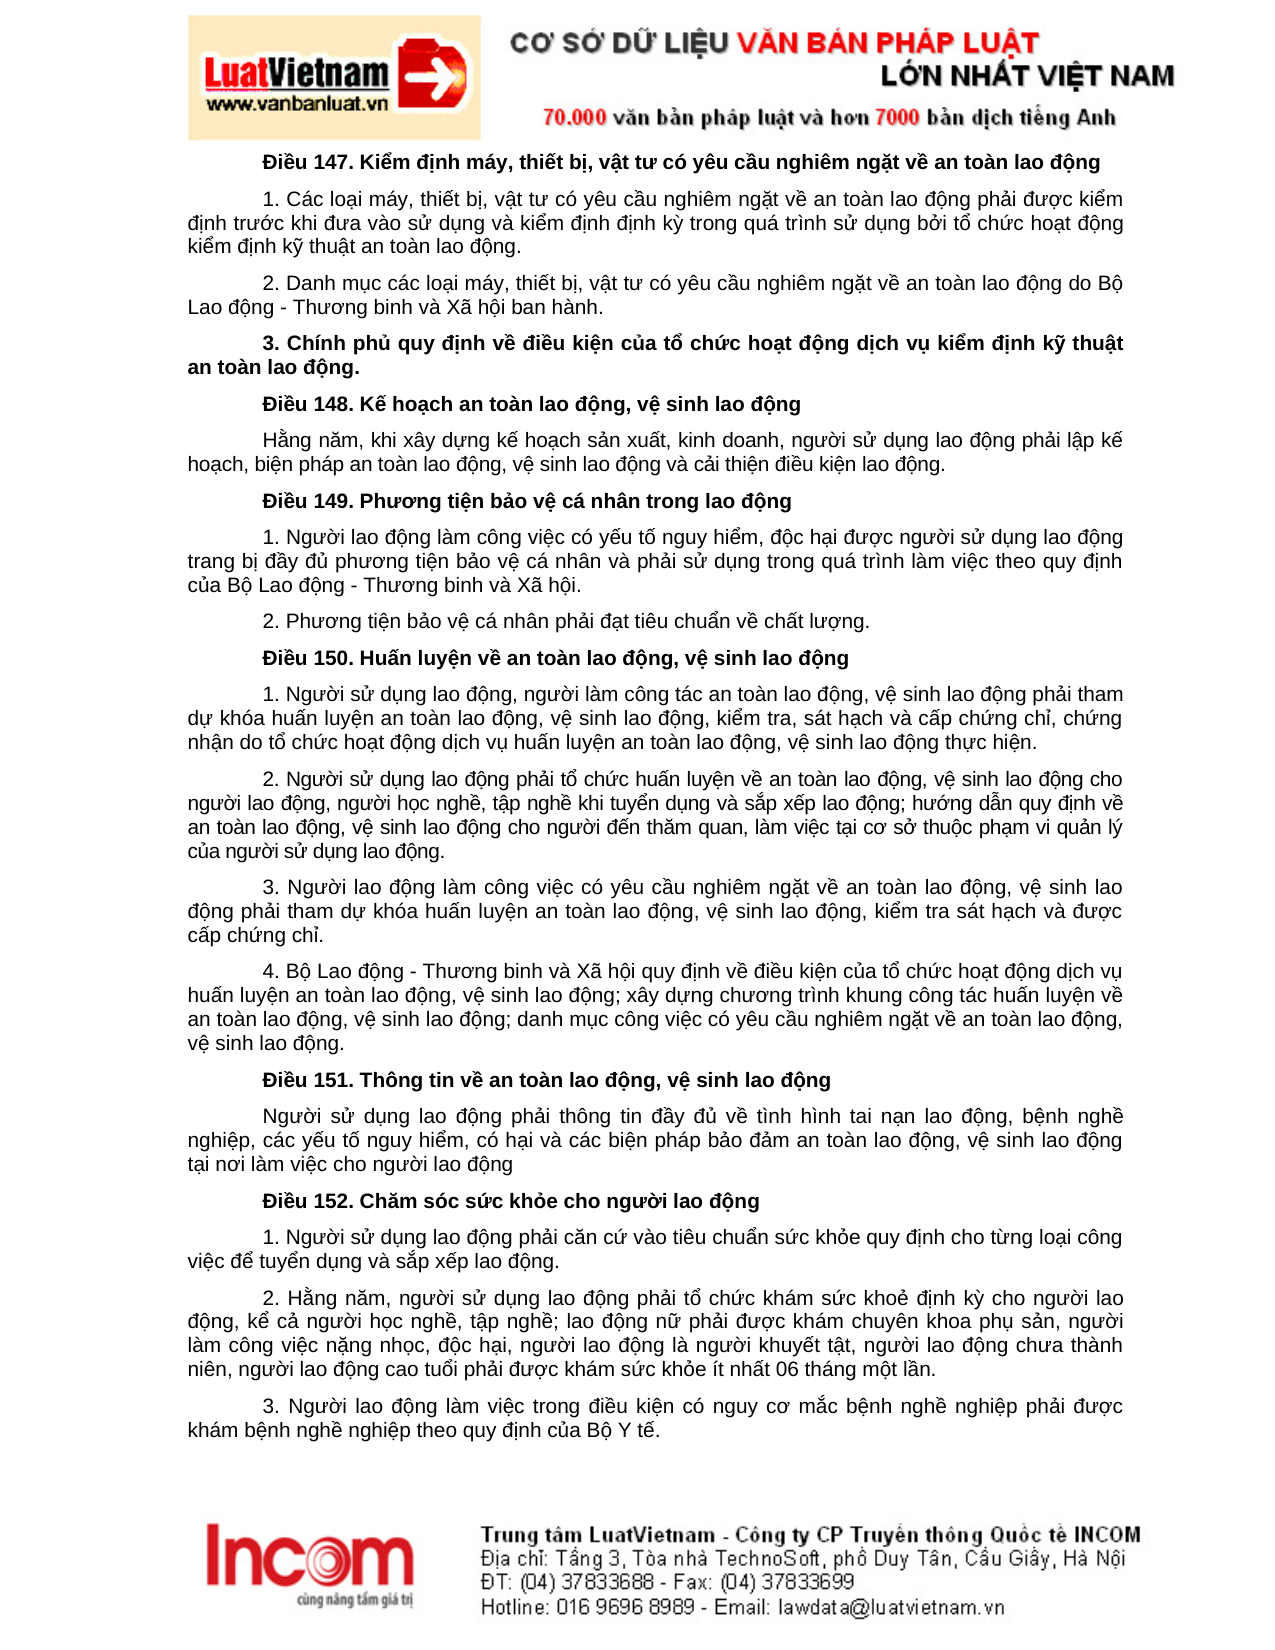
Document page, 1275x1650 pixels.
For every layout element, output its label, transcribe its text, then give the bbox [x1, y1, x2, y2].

text 2. Danh mục các loại máy, thiết bị, vật tư có yêu cầu nghiêm ngặt về an toàn lao động do Bộ Lao động - Thương binh và Xã hội ban hành. [187, 271, 1125, 319]
text Hằng năm, khi xây dựng kế hoạch sản xuất, kinh doanh, người sử dụng lao động phải lập kế hoạch, biện pháp an toàn lao động, vệ sinh lao động và cải thiện điều kiện lao động. [187, 428, 1125, 476]
text Điều 151. Thông tin về an toàn lao động, vệ sinh lao động [187, 1068, 1125, 1092]
text Điều 149. Phương tiện bảo vệ cá nhân trong lao động [187, 488, 1125, 512]
text Điều 148. Kế hoạch an toàn lao động, vệ sinh lao động [187, 392, 1125, 416]
text 3. Người lao động làm công việc có yêu cầu nghiêm ngặt về an toàn lao động, vệ sinh lao động phải tham dự khóa huấn luyện an toàn lao động, vệ sinh lao động, kiểm tra sát hạch và được cấp chứng chỉ. [187, 875, 1125, 947]
text 2. Người sử dụng lao động phải tổ chức huấn luyện về an toàn lao động, vệ sinh lao động cho người lao động, người học nghề, tập nghề khi tuyển dụng và sắp xếp lao động; hướng dẫn quy định về an toàn lao động, vệ sinh lao động cho người đến thăm quan, làm việc tại cơ sở thuộc phạm vi quản lý của người sử dụng lao động. [187, 767, 1125, 862]
text Điều 150. Huấn luyện về an toàn lao động, vệ sinh lao động [187, 646, 1125, 670]
text 3. Người lao động làm việc trong điều kiện có nguy cơ mắc bệnh nghề nghiệp phải được khám bệnh nghề nghiệp theo quy định của Bộ Y tế. [187, 1394, 1125, 1442]
text Điều 152. Chăm sóc sức khỏe cho người lao động [187, 1188, 1125, 1212]
text 1. Người sử dụng lao động phải căn cứ vào tiêu chuẩn sức khỏe quy định cho từng loại công việc để tuyển dụng và sắp xếp lao động. [187, 1225, 1125, 1273]
picture [187, 1500, 1150, 1635]
text 2. Hằng năm, người sử dụng lao động phải tổ chức khám sức khoẻ định kỳ cho người lao động, kể cả người học nghề, tập nghề; lao động nữ phải được khám chuyên khoa phụ sản, người làm công việc nặng nhọc, độc hại, người lao động là người khuyết tật, người lao động chưa thành niên, người lao động cao tuổi phải được khám sức khỏe ít nhất 06 tháng một lần. [187, 1285, 1125, 1381]
picture [187, 15, 1186, 142]
text Người sử dụng lao động phải thông tin đầy đủ về tình hình tai nạn lao động, bệnh nghề nghiệp, các yếu tố nguy hiểm, có hại và các biện pháp bảo đảm an toàn lao động, vệ sinh lao động tại nơi làm việc cho người lao động [187, 1104, 1125, 1176]
text 1. Người sử dụng lao động, người làm công tác an toàn lao động, vệ sinh lao động phải tham dự khóa huấn luyện an toàn lao động, vệ sinh lao động, kiểm tra, sát hạch và cấp chứng chỉ, chứng nhận do tổ chức hoạt động dịch vụ huấn luyện an toàn lao động, vệ sinh lao động thực hiện. [187, 682, 1125, 754]
text 1. Người lao động làm công việc có yếu tố nguy hiểm, độc hại được người sử dụng lao động trang bị đầy đủ phương tiện bảo vệ cá nhân và phải sử dụng trong quá trình làm việc theo quy định của Bộ Lao động - Thương binh và Xã hội. [187, 525, 1125, 597]
text 2. Phương tiện bảo vệ cá nhân phải đạt tiêu chuẩn về chất lượng. [187, 609, 1125, 633]
subtitle 4. Bộ Lao động - Thương binh và Xã hội quy định về điều kiện của tổ chức hoạt động dịch vụ huấn luyện an toàn lao động, vệ sinh lao động; xây dựng chương trình khung công tác huấn luyện về an toàn lao động, vệ sinh lao động; danh mục công việc có yêu cầu nghiêm ngặt về an toàn lao động, vệ sinh lao động. [187, 959, 1125, 1055]
subtitle 3. Chính phủ quy định về điều kiện của tổ chức hoạt động dịch vụ kiểm định kỹ thuật an toàn lao động. [187, 331, 1125, 379]
text Điều 147. Kiểm định máy, thiết bị, vật tư có yêu cầu nghiêm ngặt về an toàn lao động [187, 150, 1125, 174]
text 1. Các loại máy, thiết bị, vật tư có yêu cầu nghiêm ngặt về an toàn lao động phải được kiểm định trước khi đưa vào sử dụng và kiểm định định kỳ trong quá trình sử dụng bởi tổ chức hoạt động kiểm định kỹ thuật an toàn lao động. [187, 186, 1125, 258]
